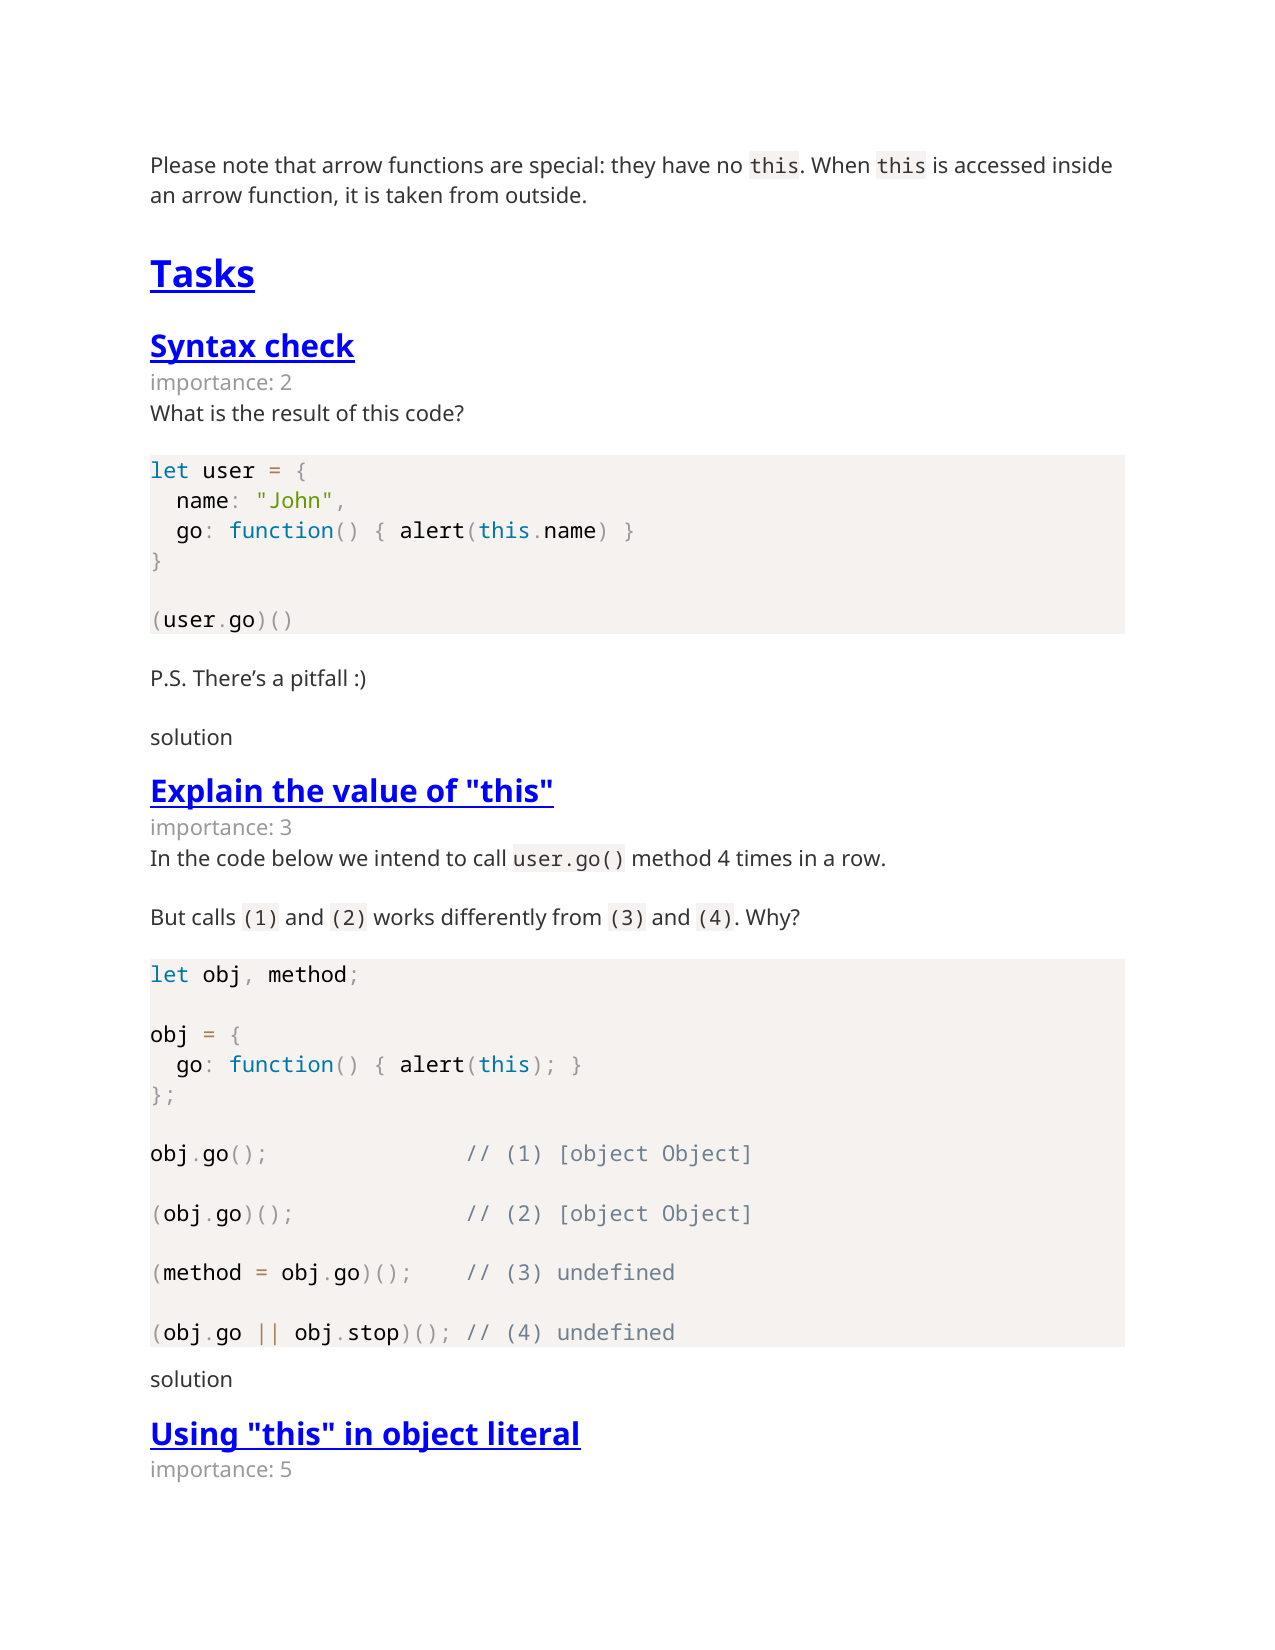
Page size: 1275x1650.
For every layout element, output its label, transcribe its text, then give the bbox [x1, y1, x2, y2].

text importance: 3 [150, 812, 1125, 842]
text Syntax check [150, 323, 1125, 367]
text importance: 2 [150, 367, 1125, 397]
text In the code below we intend to call user.go() method 4 times in a row. [150, 842, 1125, 872]
text Using "this" in object literal [150, 1411, 1125, 1454]
text go: function() { alert(this.name) } [150, 515, 1125, 545]
text } [150, 545, 1125, 574]
text obj.go(); // (1) [object Object] [150, 1138, 1125, 1168]
text importance: 5 [150, 1454, 1125, 1484]
text P.S. There’s a pitfall :) [150, 662, 1125, 693]
text obj = { [150, 1019, 1125, 1049]
text (obj.go)(); // (2) [object Object] [150, 1198, 1125, 1227]
text let user = { [150, 455, 1125, 485]
text But calls (1) and (2) works differently from (3) and (4). Why? [150, 901, 1125, 931]
text Explain the value of "this" [150, 768, 1125, 812]
text name: "John", [150, 485, 1125, 515]
text }; [150, 1078, 1125, 1108]
text go: function() { alert(this); } [150, 1049, 1125, 1078]
text (user.go)() [150, 604, 1125, 634]
text (obj.go || obj.stop)(); // (4) undefined [150, 1317, 1125, 1347]
text solution [150, 1363, 1125, 1394]
text Tasks [150, 247, 1125, 298]
text solution [150, 721, 1125, 752]
text Please note that arrow functions are special: they have no this. When this is accessed inside an arrow function, it is taken from outside. [150, 150, 1125, 209]
text What is the result of this code? [150, 397, 1125, 427]
text let obj, method; [150, 959, 1125, 989]
text (method = obj.go)(); // (3) undefined [150, 1257, 1125, 1287]
